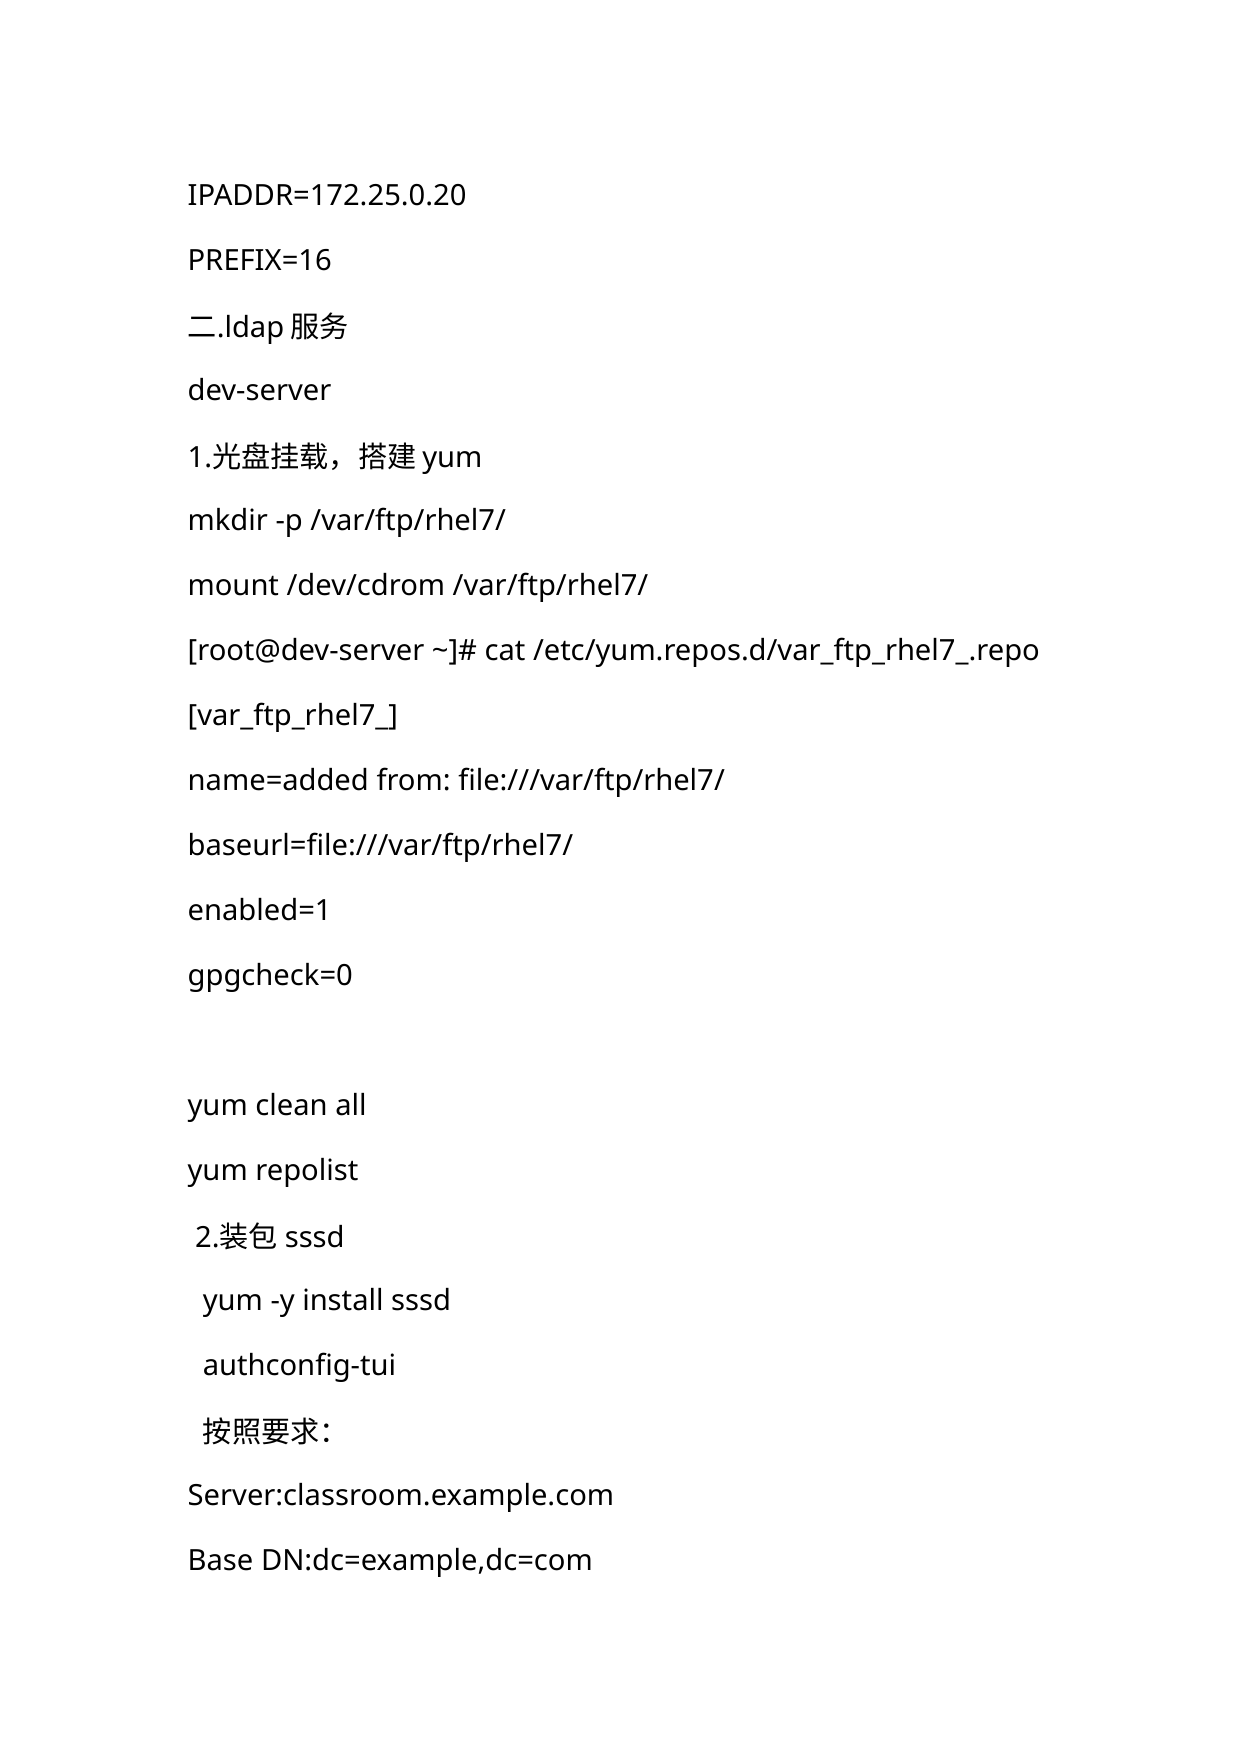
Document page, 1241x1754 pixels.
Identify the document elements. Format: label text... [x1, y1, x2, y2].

text enabled=1 [187, 877, 1053, 942]
text 二.ldap服务 [187, 292, 1053, 357]
text 1.光盘挂载，搭建yum [187, 422, 1053, 487]
text Base DN:dc=example,dc=com [187, 1527, 1053, 1592]
text [var_ftp_rhel7_] [187, 682, 1053, 747]
text authconfig-tui [187, 1332, 1053, 1397]
text 2.装包 sssd [187, 1202, 1053, 1267]
text 按照要求： [187, 1397, 1053, 1462]
text IPADDR=172.25.0.20 [187, 162, 1053, 227]
text mount /dev/cdrom /var/ftp/rhel7/ [187, 552, 1053, 617]
text baseurl=file:///var/ftp/rhel7/ [187, 812, 1053, 877]
text Server:classroom.example.com [187, 1462, 1053, 1527]
text yum repolist [187, 1137, 1053, 1202]
text name=added from: file:///var/ftp/rhel7/ [187, 747, 1053, 812]
text yum -y install sssd [187, 1267, 1053, 1332]
text mkdir -p /var/ftp/rhel7/ [187, 487, 1053, 552]
text PREFIX=16 [187, 227, 1053, 292]
text gpgcheck=0 [187, 942, 1053, 1007]
text yum clean all [187, 1072, 1053, 1137]
text [root@dev-server ~]# cat /etc/yum.repos.d/var_ftp_rhel7_.repo [187, 617, 1053, 682]
text dev-server [187, 357, 1053, 422]
